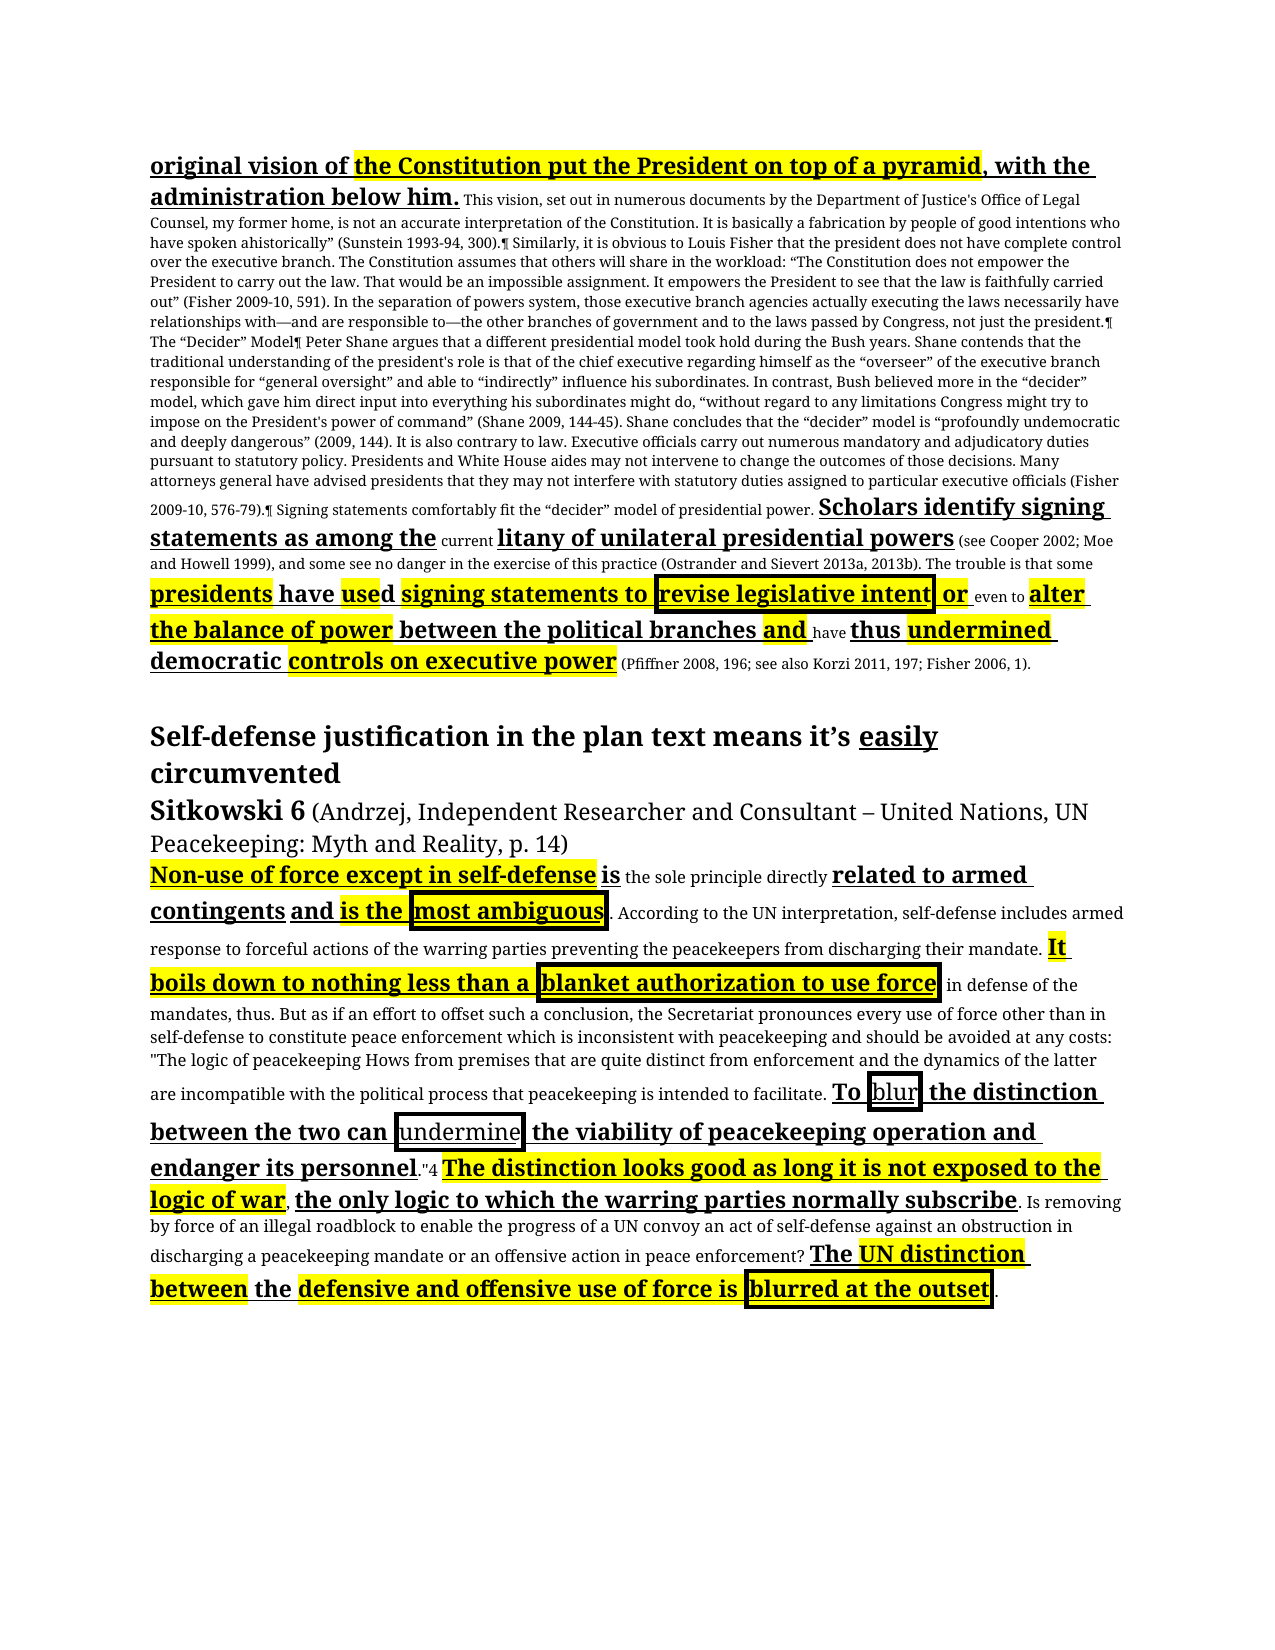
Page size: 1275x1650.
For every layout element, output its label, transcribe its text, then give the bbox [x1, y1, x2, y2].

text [150, 150, 1125, 677]
subtitle Self-defense justification in the plan text means it’s easily circumvented [150, 717, 1125, 791]
text Sitkowski 6 (Andrzej, Independent Researcher and Consultant – United Nations, UN Peacekeeping: Myth and Reality, p. 14) [150, 791, 1125, 859]
text Non-use of force except in self-defense is the sole principle directly related to armed contingents and is the most ambiguous. According to the UN interpretation, self-defense includes armed response to forceful actions of the warring parties preventing the peacekeepers from discharging their mandate. It boils down to nothing less than a blanket authorization to use force in defense of the mandates, thus. But as if an effort to offset such a conclusion, the Secretariat pronounces every use of force other than in self-defense to constitute peace enforcement which is inconsistent with peacekeeping and should be avoided at any costs: "The logic of peacekeeping Hows from premises that are quite distinct from enforcement and the dynamics of the latter are incompatible with the political process that peacekeeping is intended to facilitate. To blur the distinction between the two can undermine the viability of peacekeeping operation and endanger its personnel."4 The distinction looks good as long it is not exposed to the logic of war, the only logic to which the warring parties normally subscribe. Is removing by force of an illegal roadblock to enable the progress of a UN convoy an act of self-defense against an obstruction in discharging a peacekeeping mandate or an offensive action in peace enforcement? The UN distinction between the defensive and offensive use of force is blurred at the outset. [150, 859, 1125, 1309]
